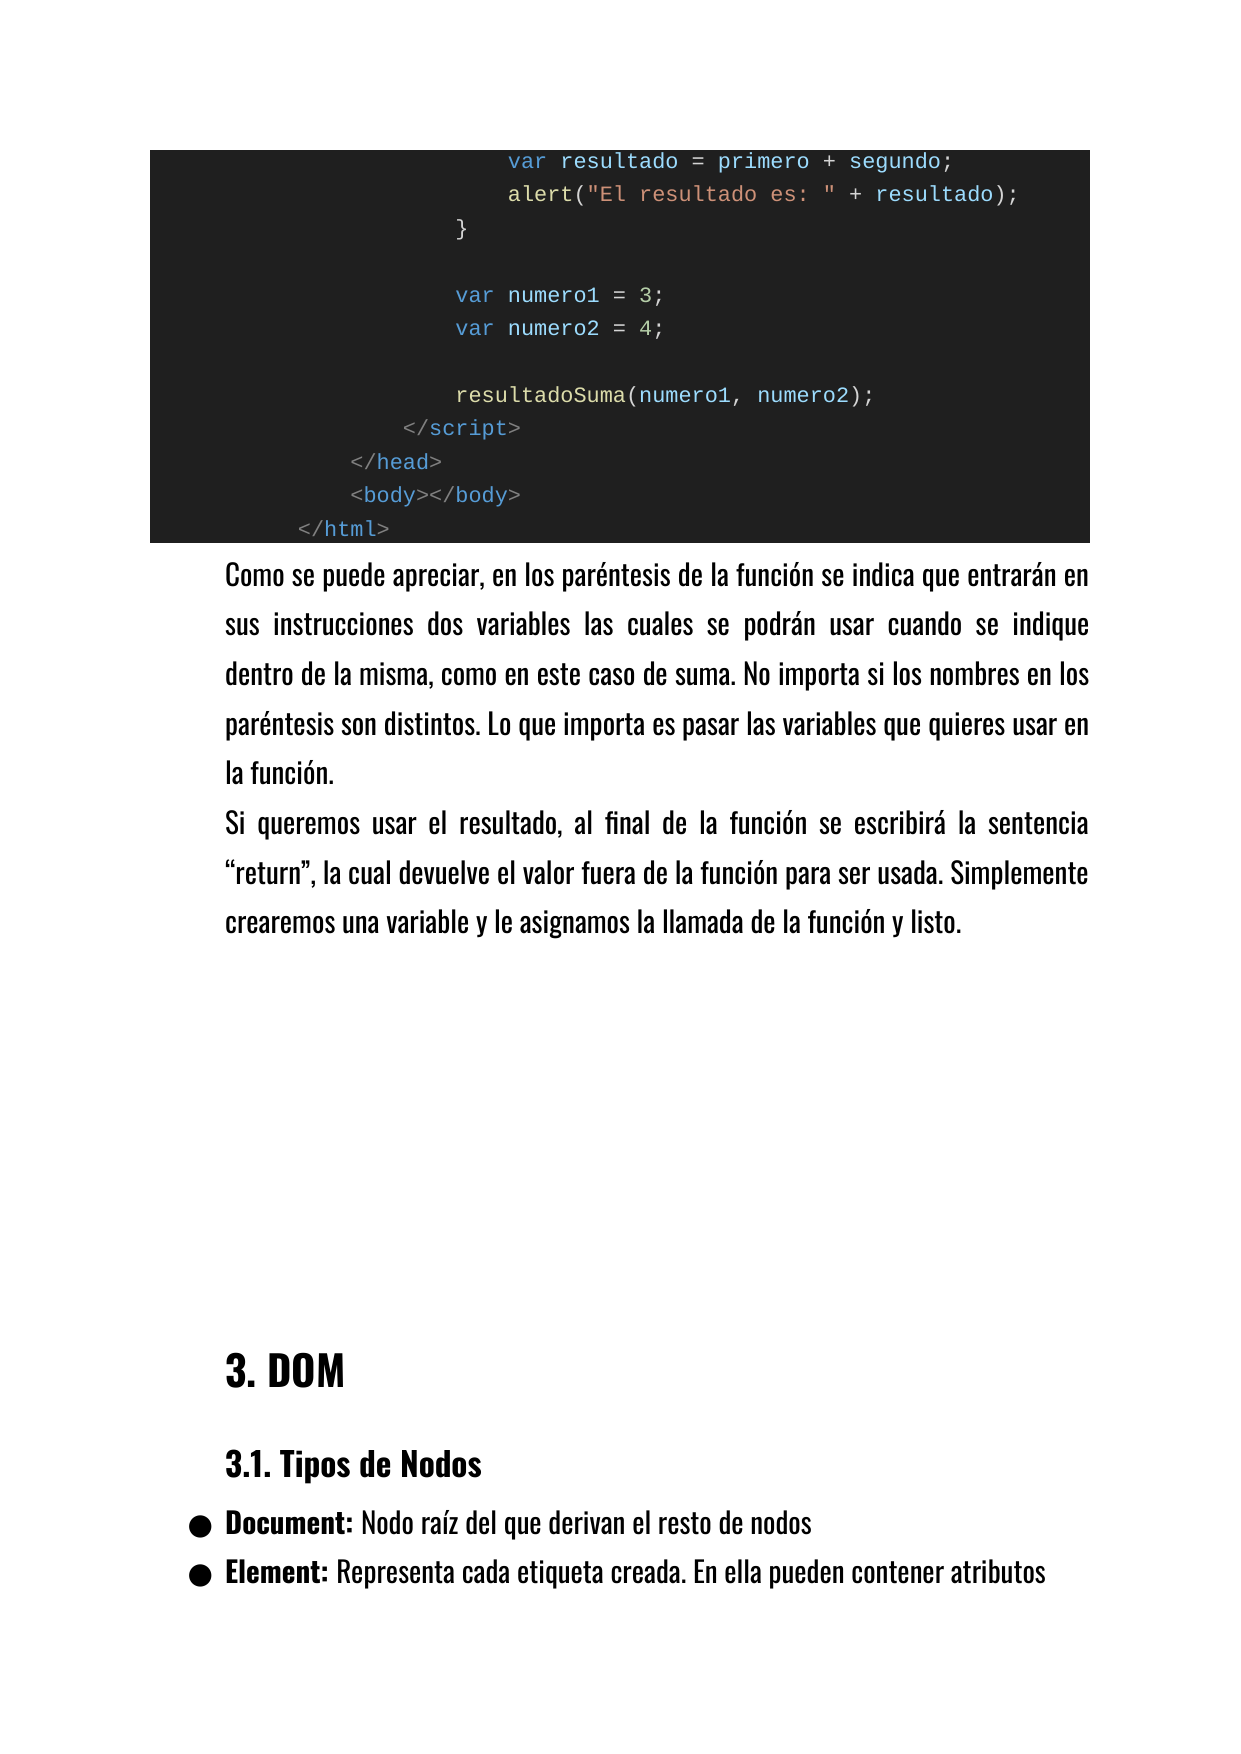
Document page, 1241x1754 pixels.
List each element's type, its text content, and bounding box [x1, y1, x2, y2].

list Document: Nodo raíz del que derivan el resto de nodos [187, 1499, 1090, 1543]
text </script> [150, 417, 1090, 442]
text Como se puede apreciar, en los paréntesis de la función se indica que entrarán en sus instrucciones dos variables las cuales se podrán usar cuando se indique dentro de la misma, como en este caso de suma. No importa si los nombres en los paréntesis son distintos. Lo que importa es pasar las variables que quieres usar en la función. [225, 551, 1090, 793]
text <body></body> [150, 484, 1090, 509]
list Element: Representa cada etiqueta creada. En ella pueden contener atributos [187, 1549, 1090, 1592]
text </html> [150, 518, 1090, 543]
text var resultado = primero + segundo; [150, 150, 1090, 175]
text var numero2 = 4; [150, 317, 1090, 342]
text resultadoSuma(numero1, numero2); [150, 384, 1090, 409]
text alert("El resultado es: " + resultado); [150, 183, 1090, 208]
subtitle 3.1. Tipos de Nodos [150, 1437, 1090, 1487]
text } [150, 217, 1090, 242]
text </head> [150, 451, 1090, 476]
text Si queremos usar el resultado, al final de la función se escribirá la sentencia “return”, la cual devuelve el valor fuera de la función para ser usada. Simplemente crearemos una variable y le asignamos la llamada de la función y listo. [225, 800, 1090, 942]
text var numero1 = 3; [150, 284, 1090, 308]
subtitle 3. DOM [150, 1338, 1090, 1400]
